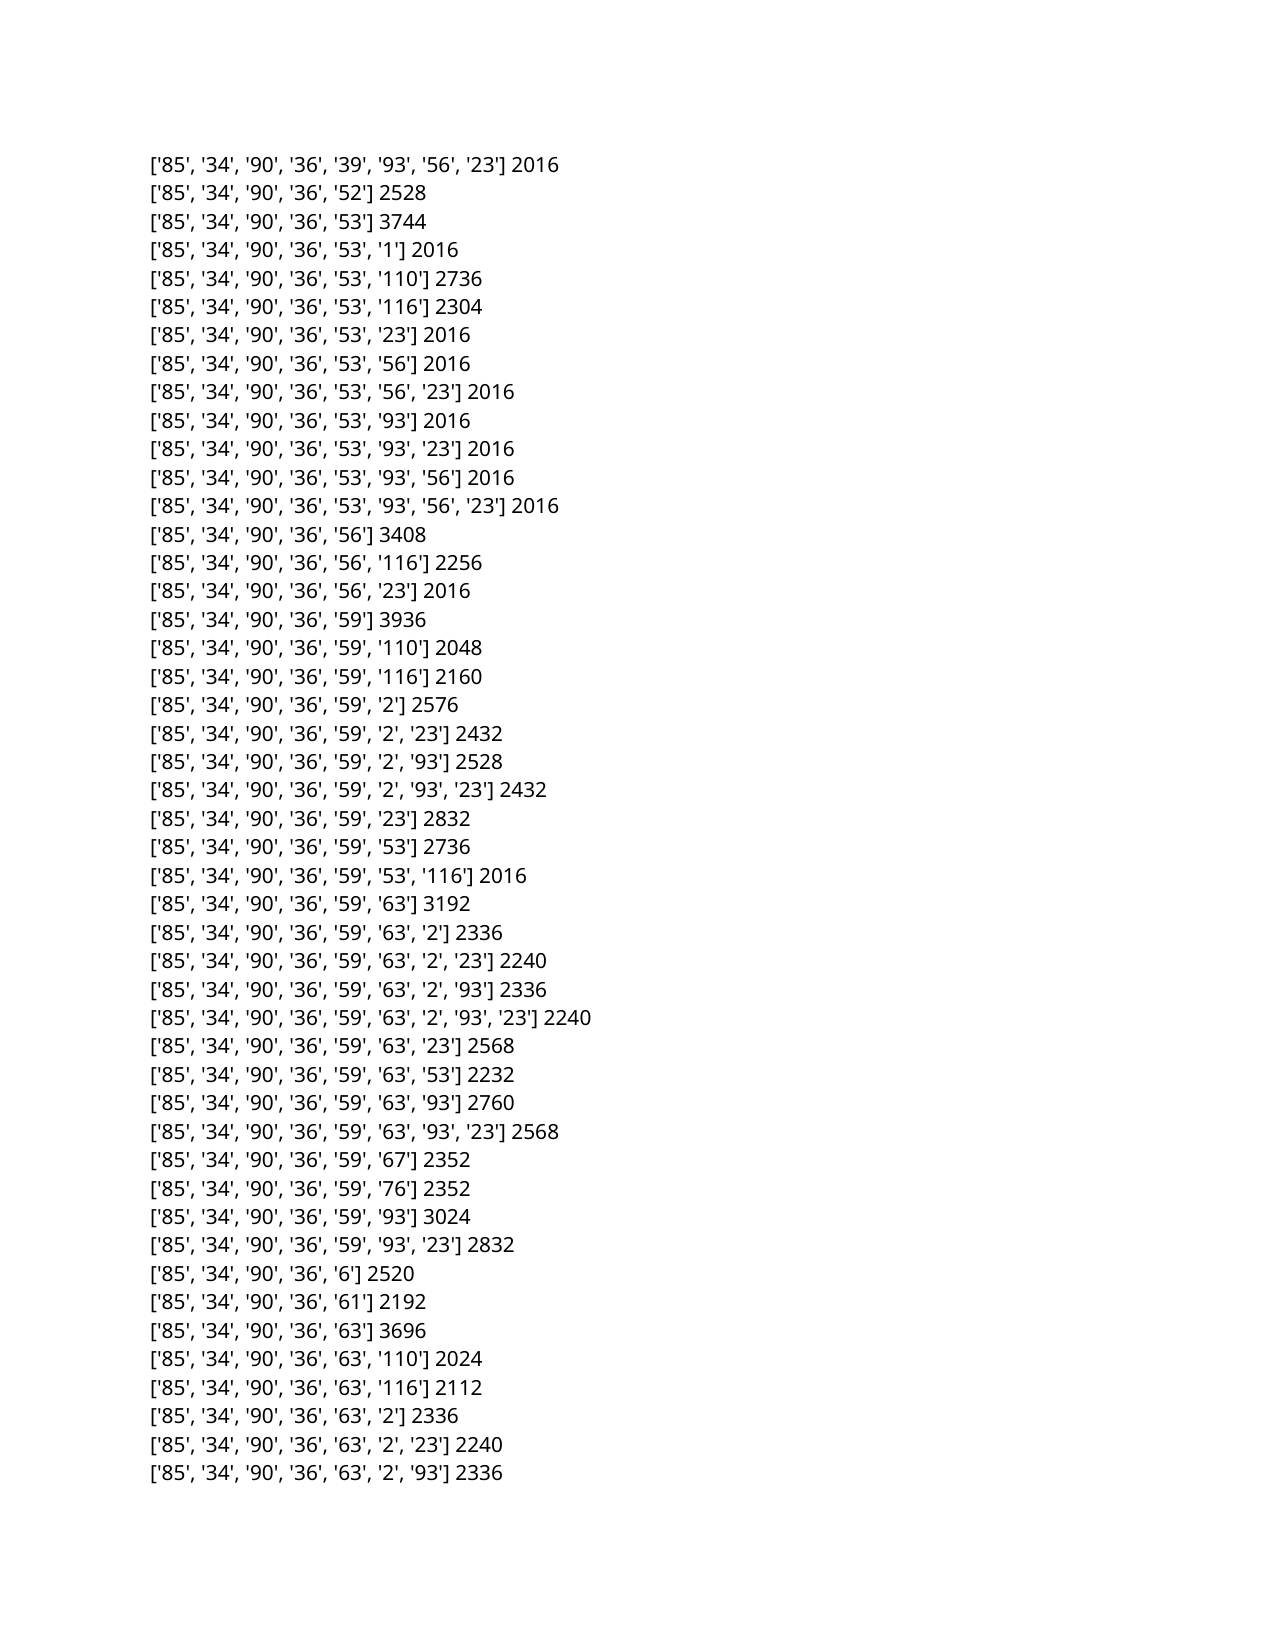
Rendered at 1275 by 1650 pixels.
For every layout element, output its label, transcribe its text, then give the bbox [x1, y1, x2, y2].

text ['85', '34', '90', '36', '53', '56', '23'] 2016 [150, 377, 1125, 406]
text ['85', '34', '90', '36', '59', '63', '2'] 2336 [150, 918, 1125, 946]
text ['85', '34', '90', '36', '53', '93', '56', '23'] 2016 [150, 491, 1125, 520]
text ['85', '34', '90', '36', '53', '93', '23'] 2016 [150, 434, 1125, 463]
text ['85', '34', '90', '36', '59', '2'] 2576 [150, 690, 1125, 719]
text ['85', '34', '90', '36', '53', '23'] 2016 [150, 321, 1125, 349]
text ['85', '34', '90', '36', '59', '63', '23'] 2568 [150, 1032, 1125, 1060]
text ['85', '34', '90', '36', '53', '56'] 2016 [150, 349, 1125, 377]
text ['85', '34', '90', '36', '59', '93'] 3024 [150, 1202, 1125, 1231]
text ['85', '34', '90', '36', '53', '110'] 2736 [150, 264, 1125, 292]
text ['85', '34', '90', '36', '59', '2', '93'] 2528 [150, 747, 1125, 776]
text ['85', '34', '90', '36', '59', '116'] 2160 [150, 662, 1125, 690]
text ['85', '34', '90', '36', '56'] 3408 [150, 520, 1125, 548]
text ['85', '34', '90', '36', '59', '63', '2', '93', '23'] 2240 [150, 1003, 1125, 1032]
text ['85', '34', '90', '36', '6'] 2520 [150, 1259, 1125, 1287]
text ['85', '34', '90', '36', '59', '67'] 2352 [150, 1145, 1125, 1174]
text ['85', '34', '90', '36', '53', '1'] 2016 [150, 235, 1125, 264]
text ['85', '34', '90', '36', '63', '2'] 2336 [150, 1401, 1125, 1430]
text ['85', '34', '90', '36', '39', '93', '56', '23'] 2016 [150, 150, 1125, 178]
text ['85', '34', '90', '36', '59', '63', '53'] 2232 [150, 1060, 1125, 1088]
text ['85', '34', '90', '36', '59', '23'] 2832 [150, 804, 1125, 832]
text ['85', '34', '90', '36', '59', '63', '93'] 2760 [150, 1088, 1125, 1117]
text ['85', '34', '90', '36', '59', '2', '93', '23'] 2432 [150, 776, 1125, 804]
text ['85', '34', '90', '36', '53', '93', '56'] 2016 [150, 463, 1125, 491]
text ['85', '34', '90', '36', '56', '23'] 2016 [150, 577, 1125, 605]
text ['85', '34', '90', '36', '59', '76'] 2352 [150, 1174, 1125, 1202]
text ['85', '34', '90', '36', '59', '53'] 2736 [150, 832, 1125, 861]
text ['85', '34', '90', '36', '53', '93'] 2016 [150, 406, 1125, 434]
text ['85', '34', '90', '36', '53', '116'] 2304 [150, 292, 1125, 321]
text ['85', '34', '90', '36', '63', '2', '93'] 2336 [150, 1458, 1125, 1487]
text ['85', '34', '90', '36', '59', '63', '2', '23'] 2240 [150, 946, 1125, 975]
text ['85', '34', '90', '36', '63'] 3696 [150, 1316, 1125, 1344]
text ['85', '34', '90', '36', '56', '116'] 2256 [150, 548, 1125, 577]
text ['85', '34', '90', '36', '59', '93', '23'] 2832 [150, 1231, 1125, 1259]
text ['85', '34', '90', '36', '63', '2', '23'] 2240 [150, 1430, 1125, 1458]
text ['85', '34', '90', '36', '61'] 2192 [150, 1287, 1125, 1316]
text ['85', '34', '90', '36', '59'] 3936 [150, 605, 1125, 633]
text ['85', '34', '90', '36', '59', '63'] 3192 [150, 889, 1125, 918]
text ['85', '34', '90', '36', '59', '2', '23'] 2432 [150, 719, 1125, 747]
text ['85', '34', '90', '36', '59', '63', '2', '93'] 2336 [150, 975, 1125, 1003]
text ['85', '34', '90', '36', '52'] 2528 [150, 178, 1125, 207]
text ['85', '34', '90', '36', '59', '53', '116'] 2016 [150, 861, 1125, 889]
text ['85', '34', '90', '36', '63', '110'] 2024 [150, 1344, 1125, 1373]
text ['85', '34', '90', '36', '59', '63', '93', '23'] 2568 [150, 1117, 1125, 1145]
text ['85', '34', '90', '36', '63', '116'] 2112 [150, 1373, 1125, 1401]
text ['85', '34', '90', '36', '59', '110'] 2048 [150, 633, 1125, 662]
text ['85', '34', '90', '36', '53'] 3744 [150, 207, 1125, 235]
